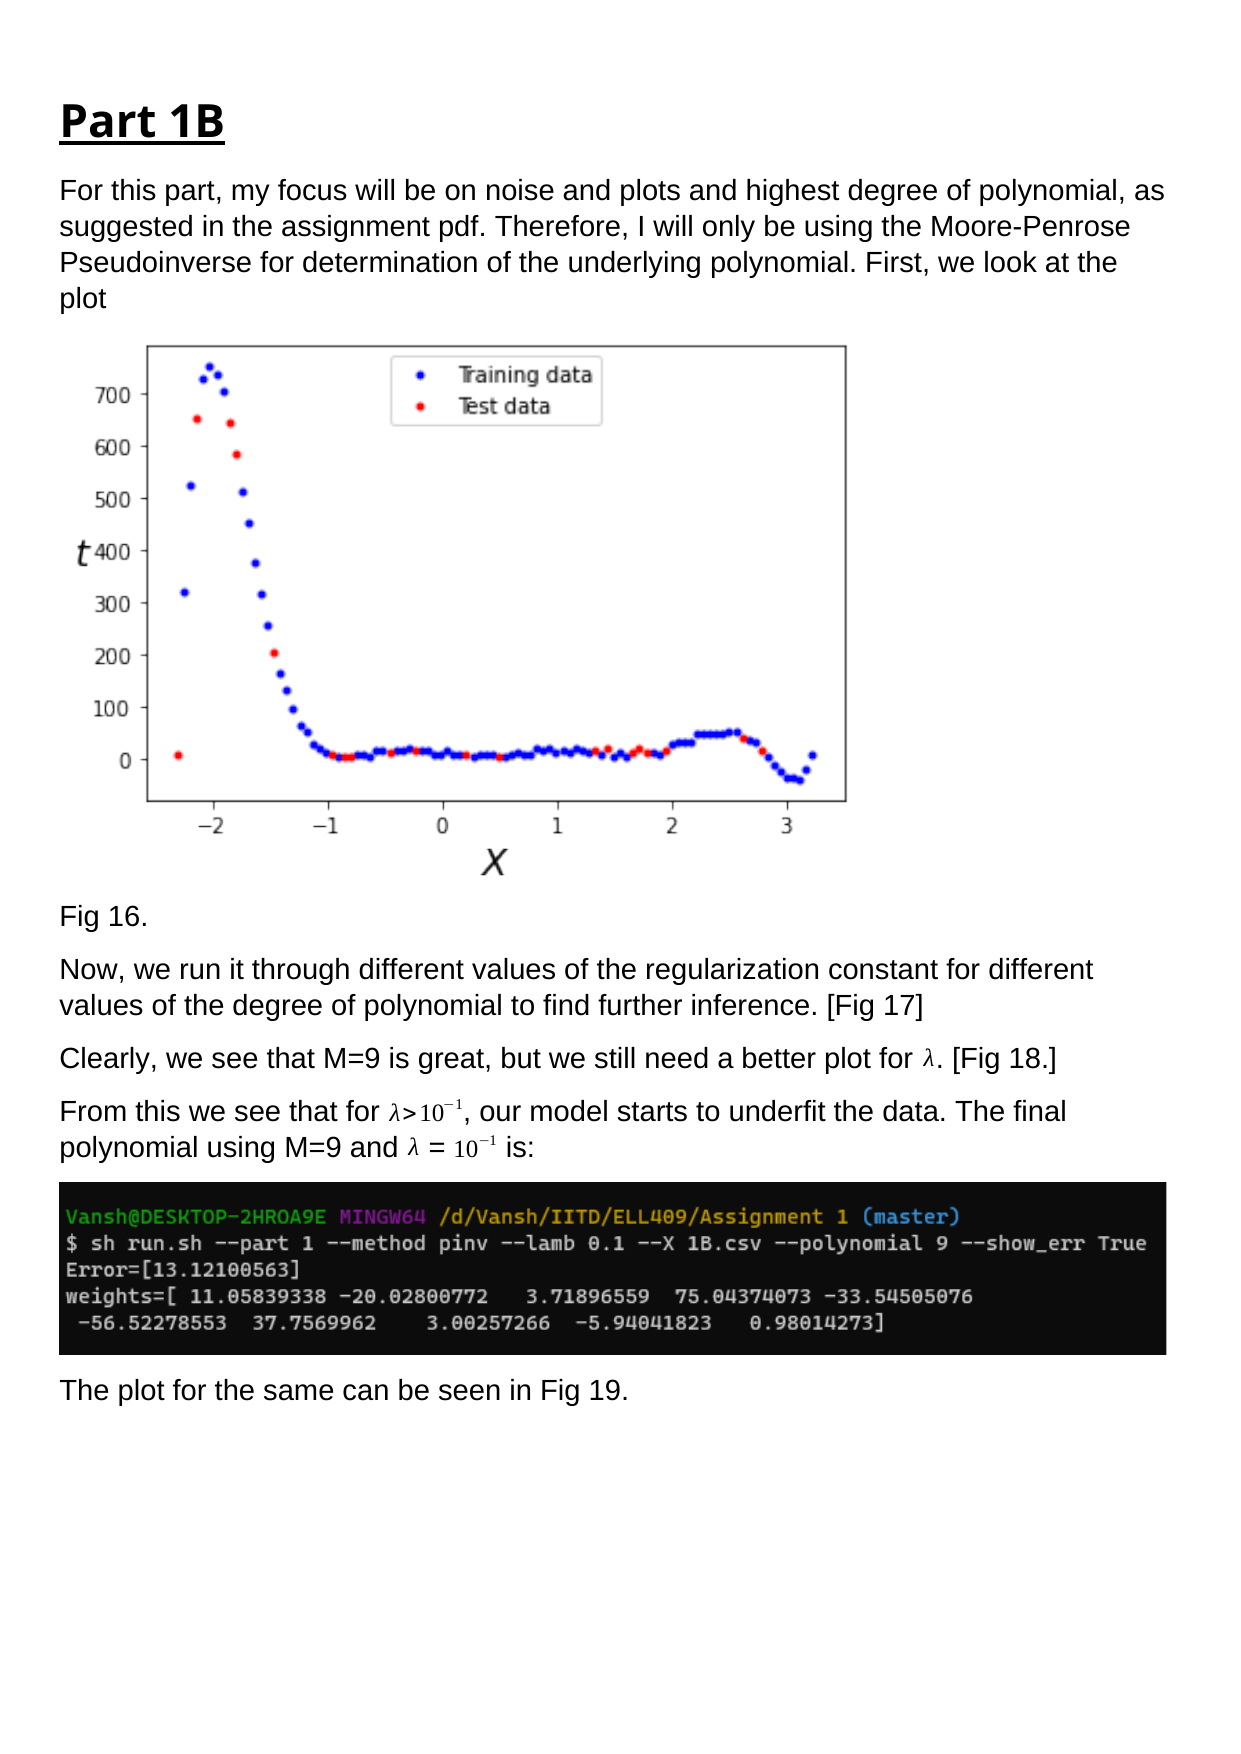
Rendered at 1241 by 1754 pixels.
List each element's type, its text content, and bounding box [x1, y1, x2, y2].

text For this part, my focus will be on noise and plots and highest degree of polynomial, as suggested in the assignment pdf. Therefore, I will only be using the Moore-Penrose Pseudoinverse for determination of the underlying polynomial. First, we look at the plot [59, 173, 1167, 314]
picture [59, 333, 858, 897]
text The plot for the same can be seen in Fig 19. [59, 1373, 1167, 1407]
picture [59, 1182, 1167, 1355]
text Clearly, we see that M=9 is great, but we still need a better plot for . [Fig 18.] [59, 1041, 1167, 1075]
text Now, we run it through different values of the regularization constant for different values of the degree of polynomial to find further inference. [Fig 17] [59, 952, 1167, 1022]
text From this we see that for , our model starts to underfit the data. The final polynomial using M=9 and = is: [59, 1094, 1167, 1164]
text Part 1B [59, 89, 1167, 151]
